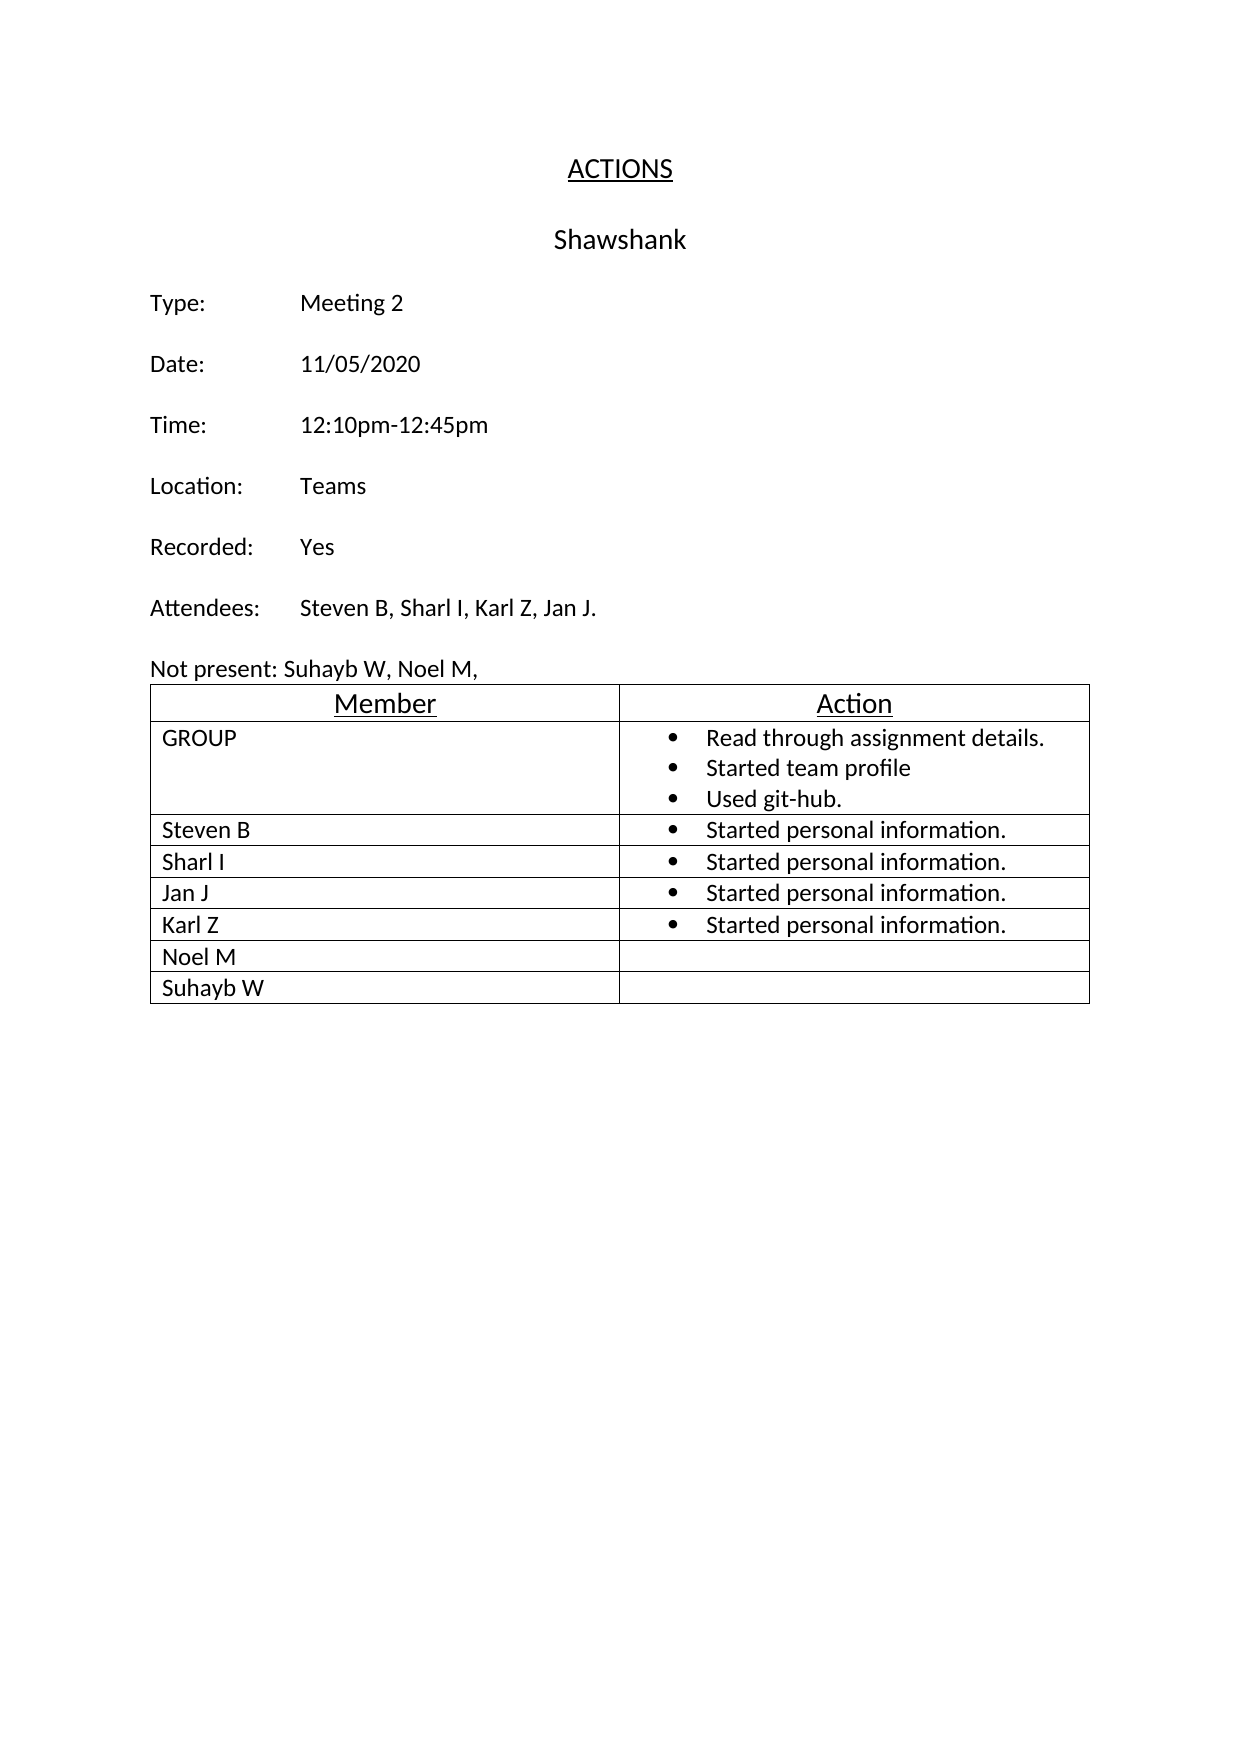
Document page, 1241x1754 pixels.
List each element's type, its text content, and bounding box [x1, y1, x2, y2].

table_cell Steven B [151, 815, 619, 845]
table_cell Started personal information. [620, 846, 1089, 877]
text Shawshank [150, 221, 1090, 257]
table_cell Suhayb W [151, 972, 619, 1003]
table_cell Sharl I [151, 846, 619, 877]
table_cell Read through assignment details. Started team profile Used git-hub. [620, 722, 1089, 813]
table_cell Started personal information. [620, 909, 1089, 940]
table_cell [620, 941, 1089, 971]
table_header Action [620, 685, 1089, 721]
text ACTIONS [150, 150, 1090, 186]
table_cell GROUP [151, 722, 619, 813]
table_cell Started personal information. [620, 815, 1089, 845]
text Time: 12:10pm-12:45pm [150, 409, 1090, 440]
text Not present: Suhayb W, Noel M, [150, 654, 1090, 684]
text Attendees: Steven B, Sharl I, Karl Z, Jan J. [150, 593, 1090, 623]
table_cell Jan J [151, 878, 619, 908]
text Date: 11/05/2020 [150, 348, 1090, 379]
text Type: Meeting 2 [150, 287, 1090, 318]
text Location: Teams [150, 471, 1090, 501]
table_cell [620, 972, 1089, 1003]
table_cell Karl Z [151, 909, 619, 940]
table_header Member [151, 685, 619, 721]
text Recorded: Yes [150, 532, 1090, 562]
table_cell Started personal information. [620, 878, 1089, 908]
table_cell Noel M [151, 941, 619, 971]
